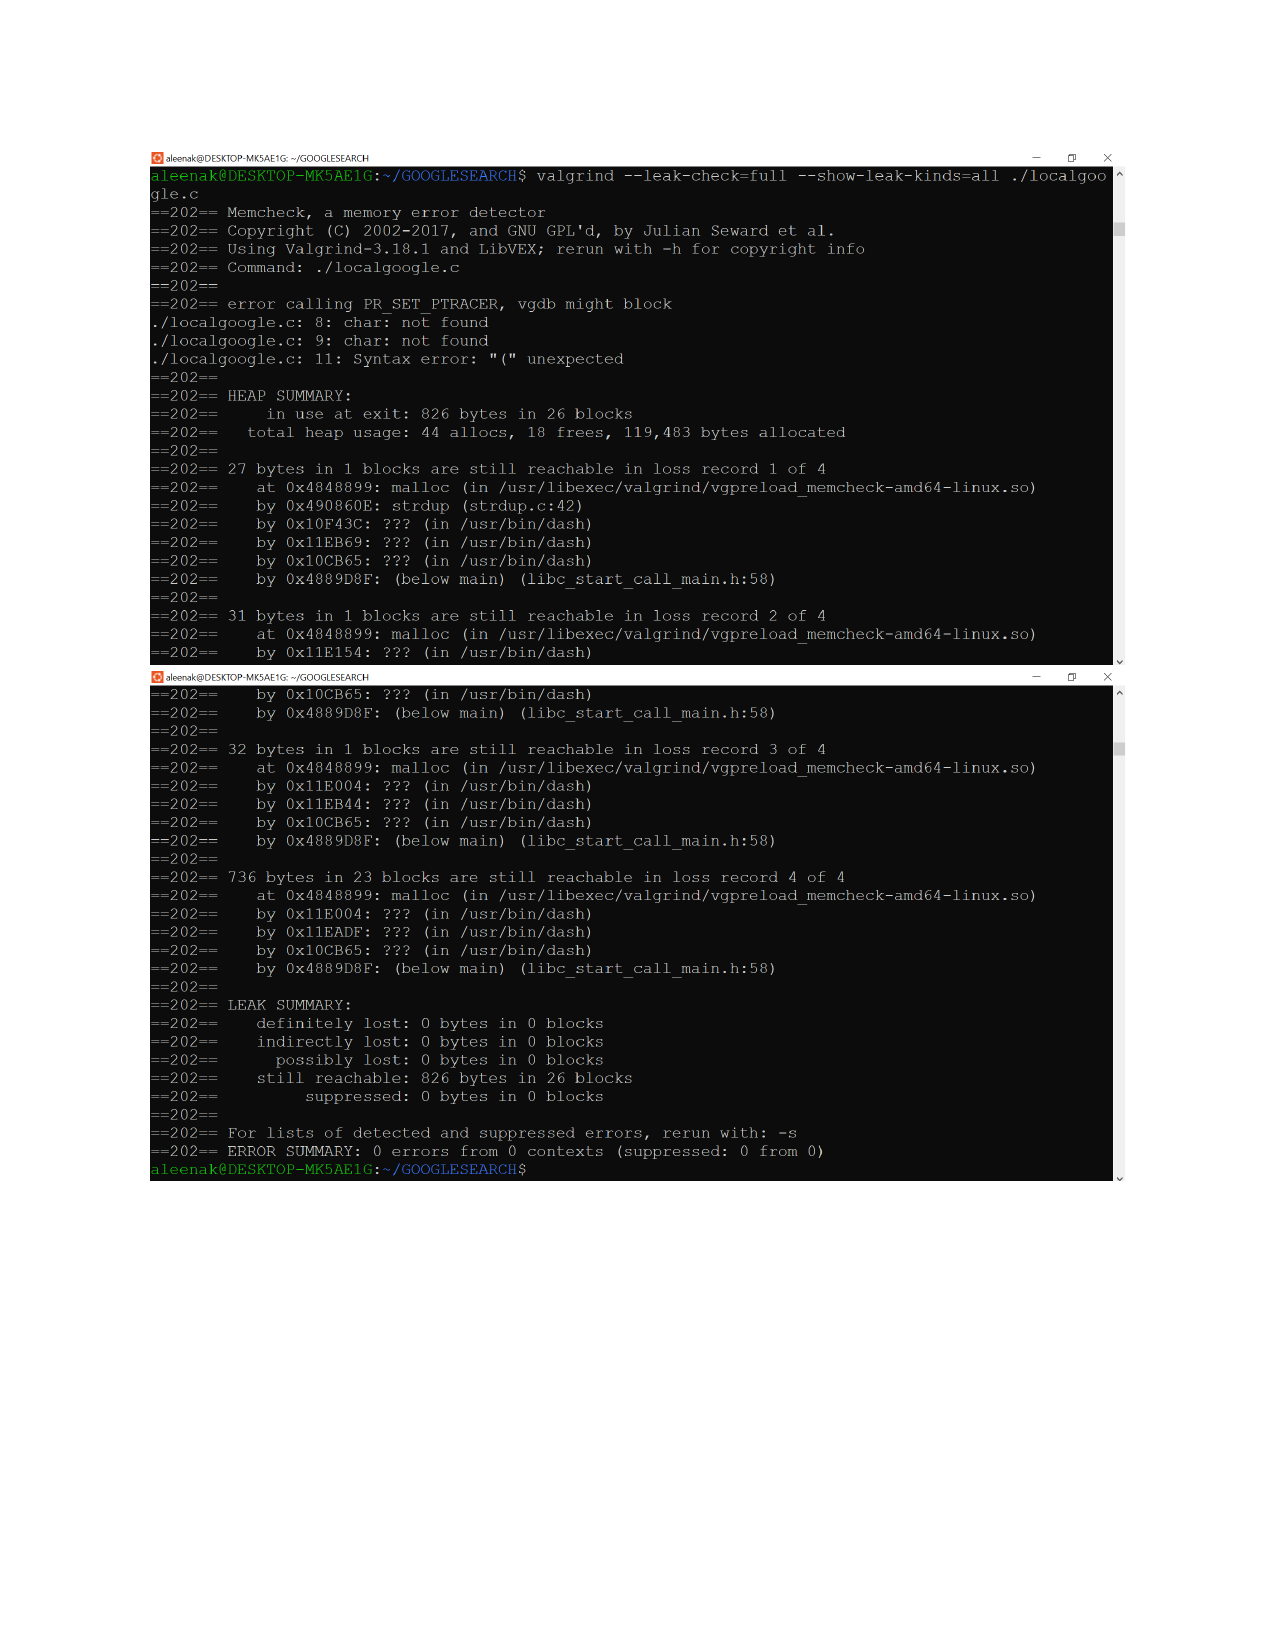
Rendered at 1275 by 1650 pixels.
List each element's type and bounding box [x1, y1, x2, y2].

picture [150, 668, 1125, 1181]
picture [150, 150, 1125, 665]
